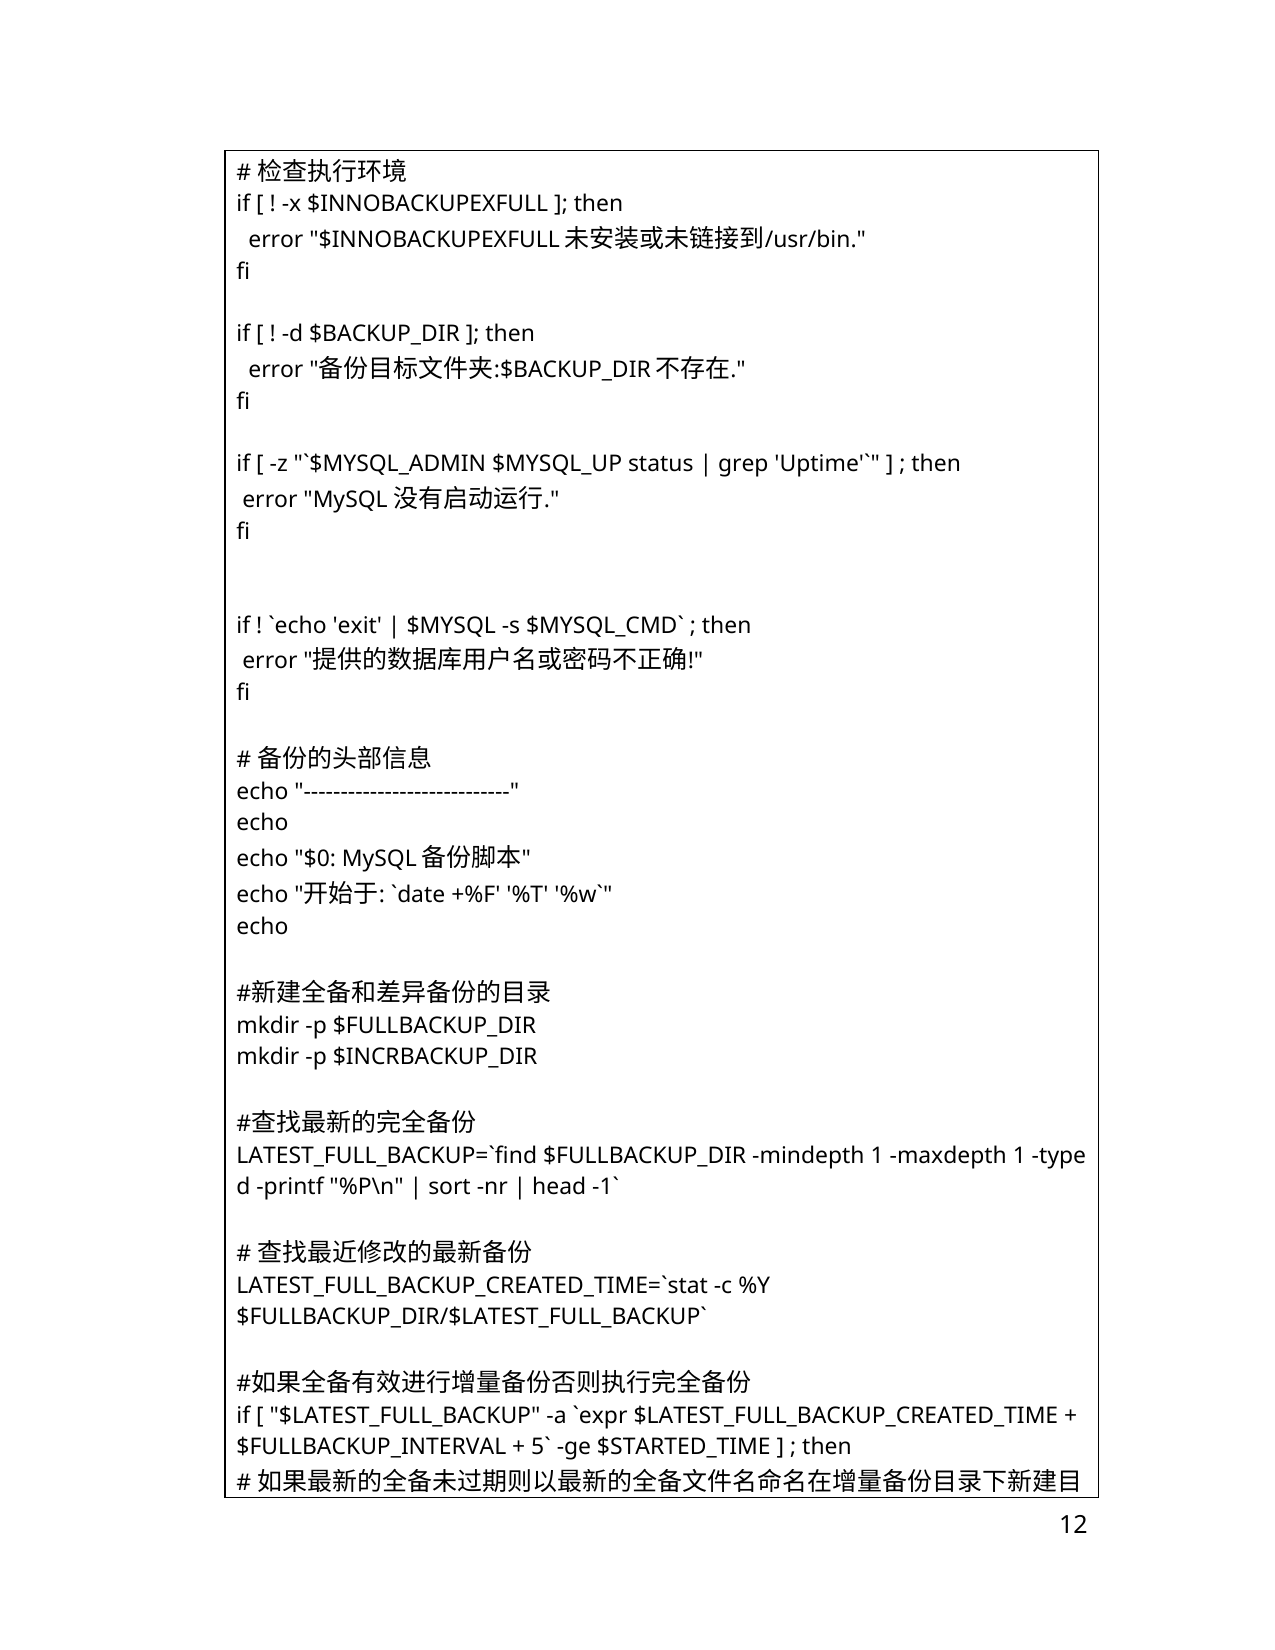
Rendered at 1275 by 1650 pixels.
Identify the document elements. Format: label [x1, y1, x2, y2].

table_header [226, 151, 1098, 1497]
